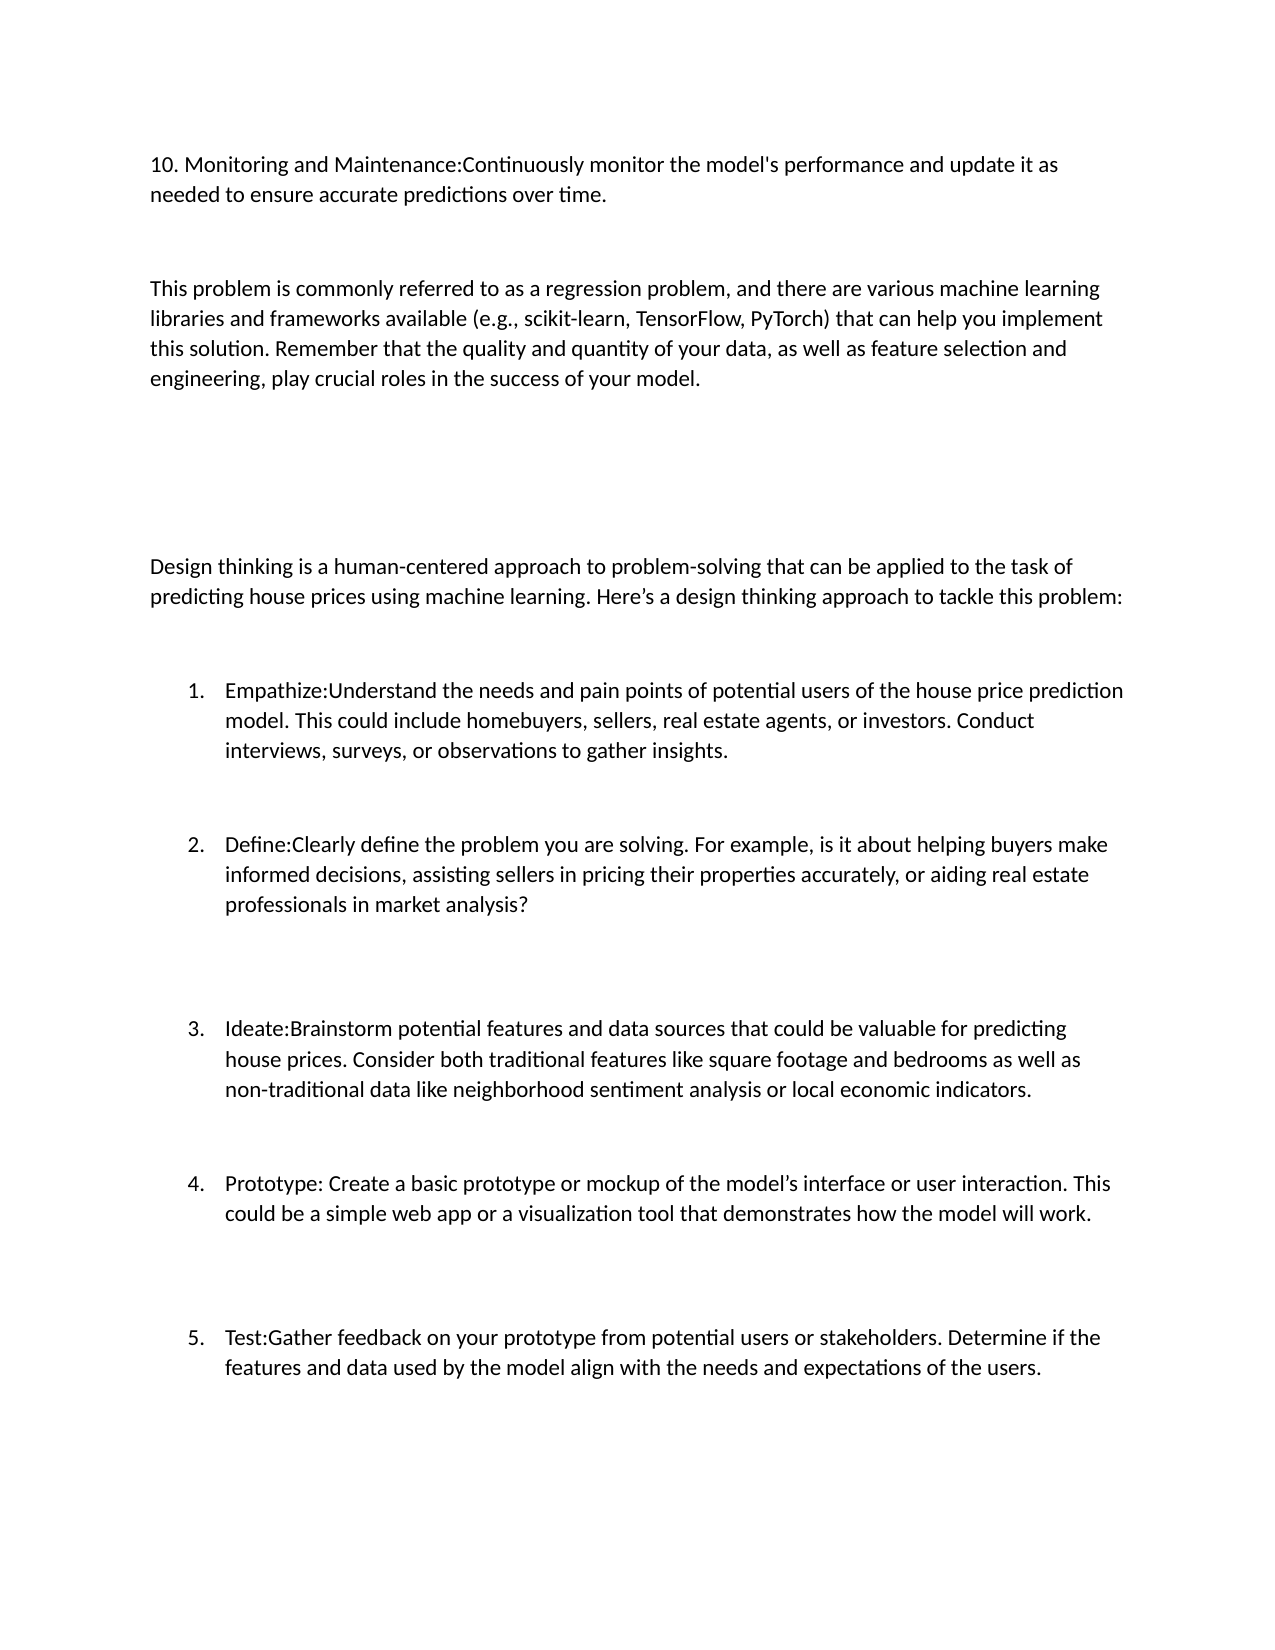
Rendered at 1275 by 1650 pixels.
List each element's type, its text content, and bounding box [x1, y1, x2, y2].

list Ideate:Brainstorm potential features and data sources that could be valuable for predicting house prices. Consider both traditional features like square footage and bedrooms as well as non-traditional data like neighborhood sentiment analysis or local economic indicators. [187, 1014, 1125, 1103]
list Test:Gather feedback on your prototype from potential users or stakeholders. Determine if the features and data used by the model align with the needs and expectations of the users. [187, 1323, 1125, 1381]
text Design thinking is a human-centered approach to problem-solving that can be applied to the task of predicting house prices using machine learning. Here’s a design thinking approach to tackle this problem: [150, 552, 1125, 610]
text 10. Monitoring and Maintenance:Continuously monitor the model's performance and update it as needed to ensure accurate predictions over time. [150, 150, 1125, 208]
text This problem is commonly referred to as a regression problem, and there are various machine learning libraries and frameworks available (e.g., scikit-learn, TensorFlow, PyTorch) that can help you implement this solution. Remember that the quality and quantity of your data, as well as feature selection and engineering, play crucial roles in the success of your model. [150, 274, 1125, 393]
list Define:Clearly define the problem you are solving. For example, is it about helping buyers make informed decisions, assisting sellers in pricing their properties accurately, or aiding real estate professionals in market analysis? [187, 830, 1125, 919]
list Prototype: Create a basic prototype or mockup of the model’s interface or user interaction. This could be a simple web app or a visualization tool that demonstrates how the model will work. [187, 1169, 1125, 1227]
list Empathize:Understand the needs and pain points of potential users of the house price prediction model. This could include homebuyers, sellers, real estate agents, or investors. Conduct interviews, surveys, or observations to gather insights. [187, 676, 1125, 764]
